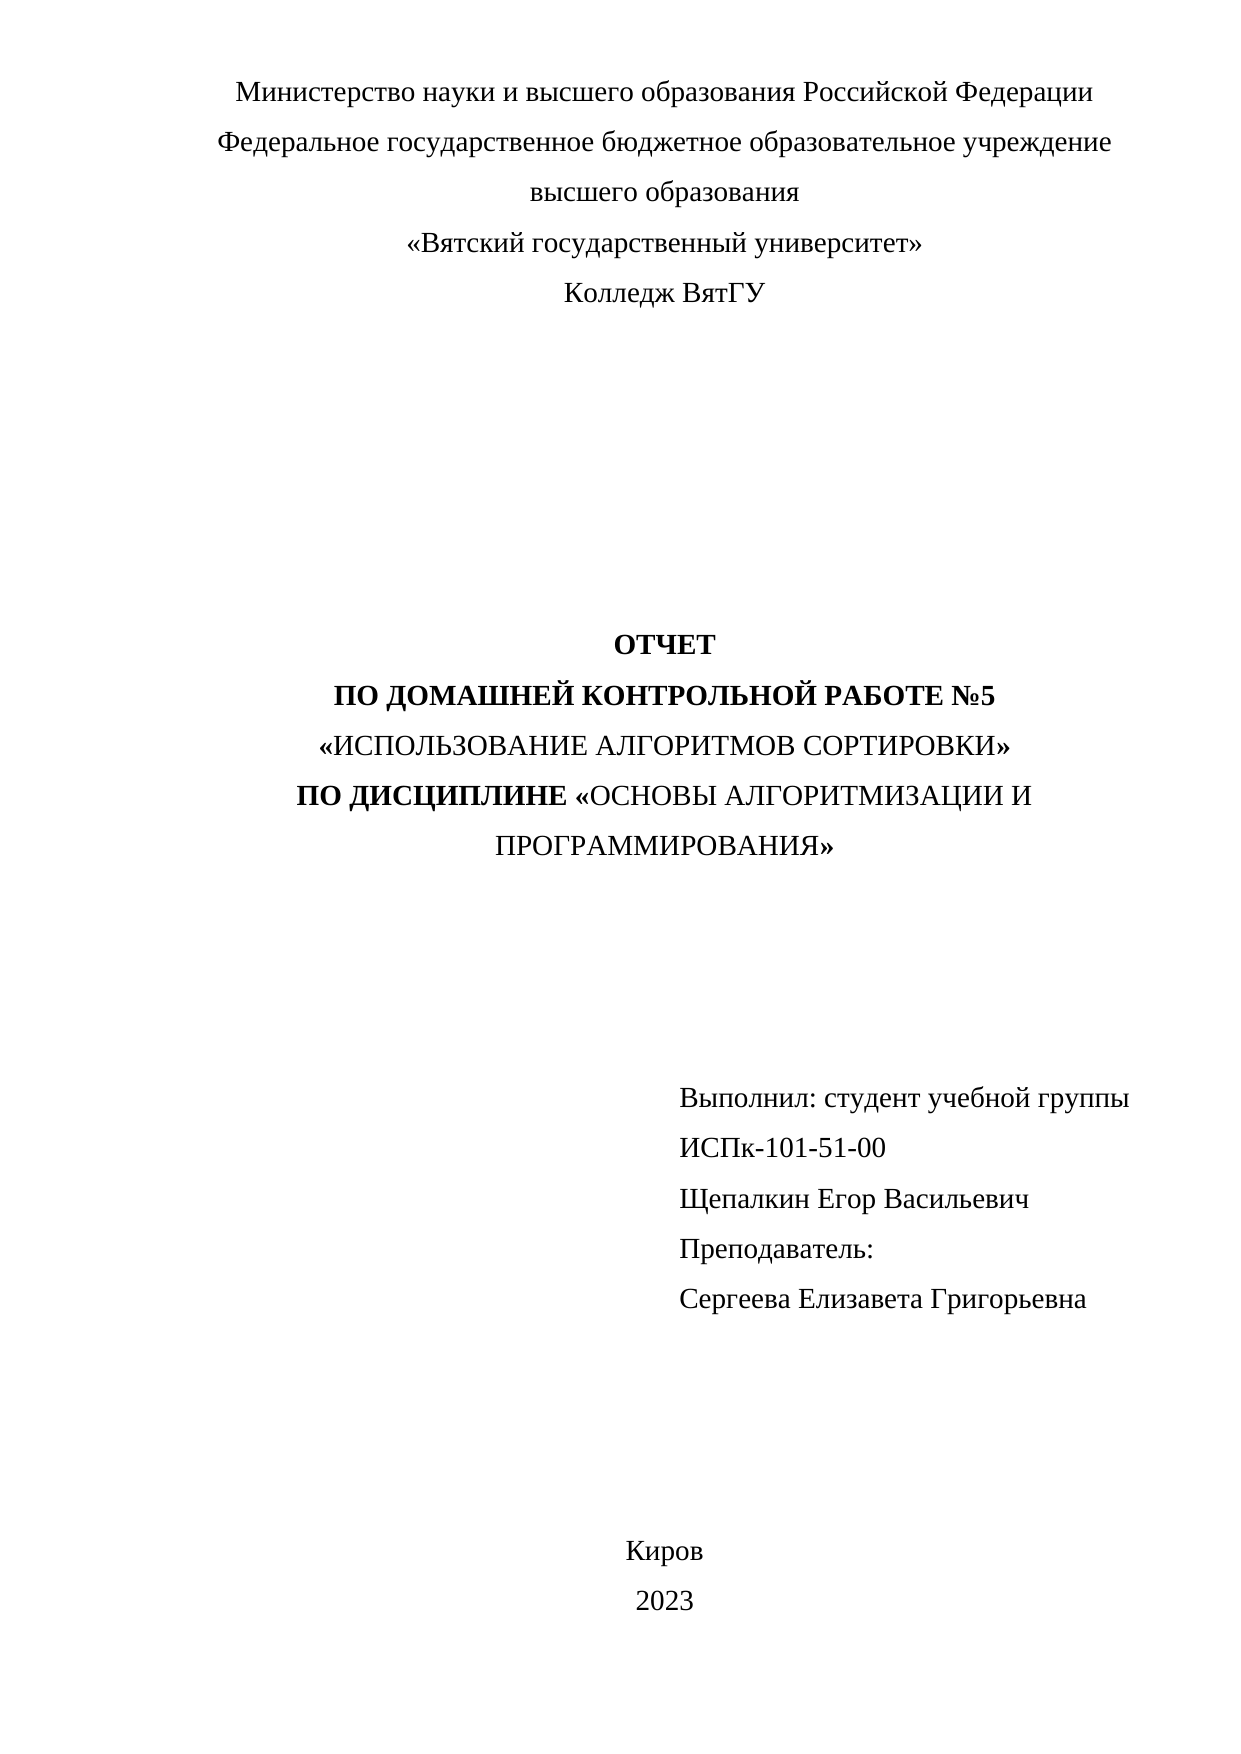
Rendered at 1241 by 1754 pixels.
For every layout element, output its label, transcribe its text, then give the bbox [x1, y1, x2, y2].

text 2023 [177, 1583, 1152, 1617]
text Колледж ВятГУ [177, 275, 1152, 309]
text «ИСПОЛЬЗОВАНИЕ АЛГОРИТМОВ СОРТИРОВКИ» [177, 728, 1152, 761]
text Федеральное государственное бюджетное образовательное учреждение [177, 124, 1152, 158]
text высшего образования [177, 174, 1152, 208]
text Сергеева Елизавета Григорьевна [679, 1281, 1152, 1315]
text Выполнил: студент учебной группы [679, 1080, 1152, 1114]
text Министерство науки и высшего образования Российской Федерации [177, 74, 1152, 107]
text Киров [177, 1533, 1152, 1566]
text Преподаватель: [679, 1231, 1152, 1264]
text ИСПк-101-51-00 [679, 1130, 1152, 1164]
text ОТЧЕТ [177, 627, 1152, 661]
text Щепалкин Егор Васильевич [679, 1181, 1152, 1214]
text ПО ДОМАШНЕЙ КОНТРОЛЬНОЙ РАБОТЕ №5 [177, 678, 1152, 711]
text ПО ДИСЦИПЛИНЕ «ОСНОВЫ АЛГОРИТМИЗАЦИИ И ПРОГРАММИРОВАНИЯ» [177, 778, 1152, 862]
text «Вятский государственный университет» [177, 225, 1152, 258]
